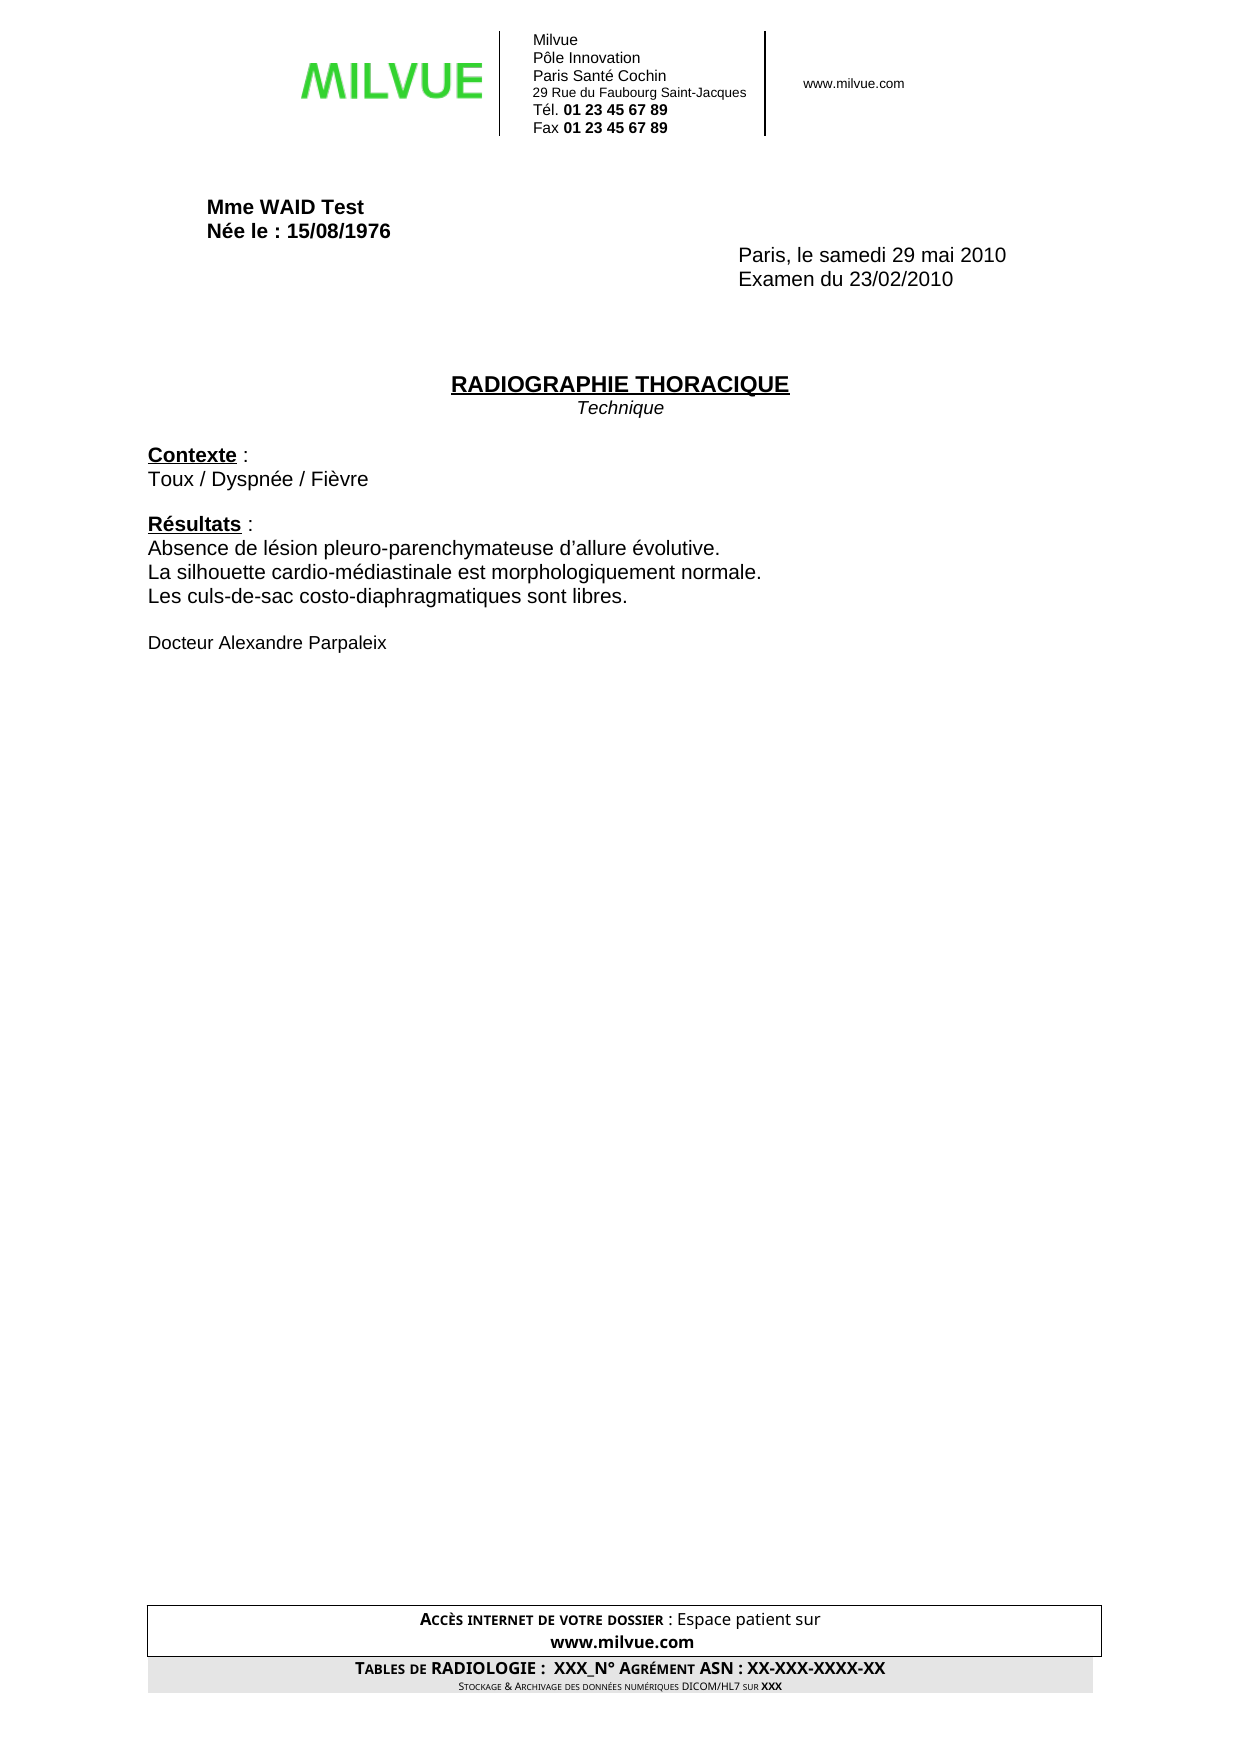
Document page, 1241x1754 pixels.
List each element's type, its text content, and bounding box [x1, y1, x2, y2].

text La silhouette cardio-médiastinale est morphologiquement normale. [148, 560, 1093, 584]
text Radiographie thoracique [148, 371, 1093, 397]
text Technique [148, 397, 1093, 418]
picture [301, 63, 483, 99]
text Toux / Dyspnée / Fièvre [148, 466, 1093, 490]
text Contexte : [148, 442, 1093, 466]
text Les culs-de-sac costo-diaphragmatiques sont libres. [148, 584, 1093, 608]
text Résultats : [148, 512, 1093, 536]
text Docteur Alexandre Parpaleix [148, 632, 1093, 653]
text Absence de lésion pleuro-parenchymateuse d’allure évolutive. [148, 536, 1093, 560]
